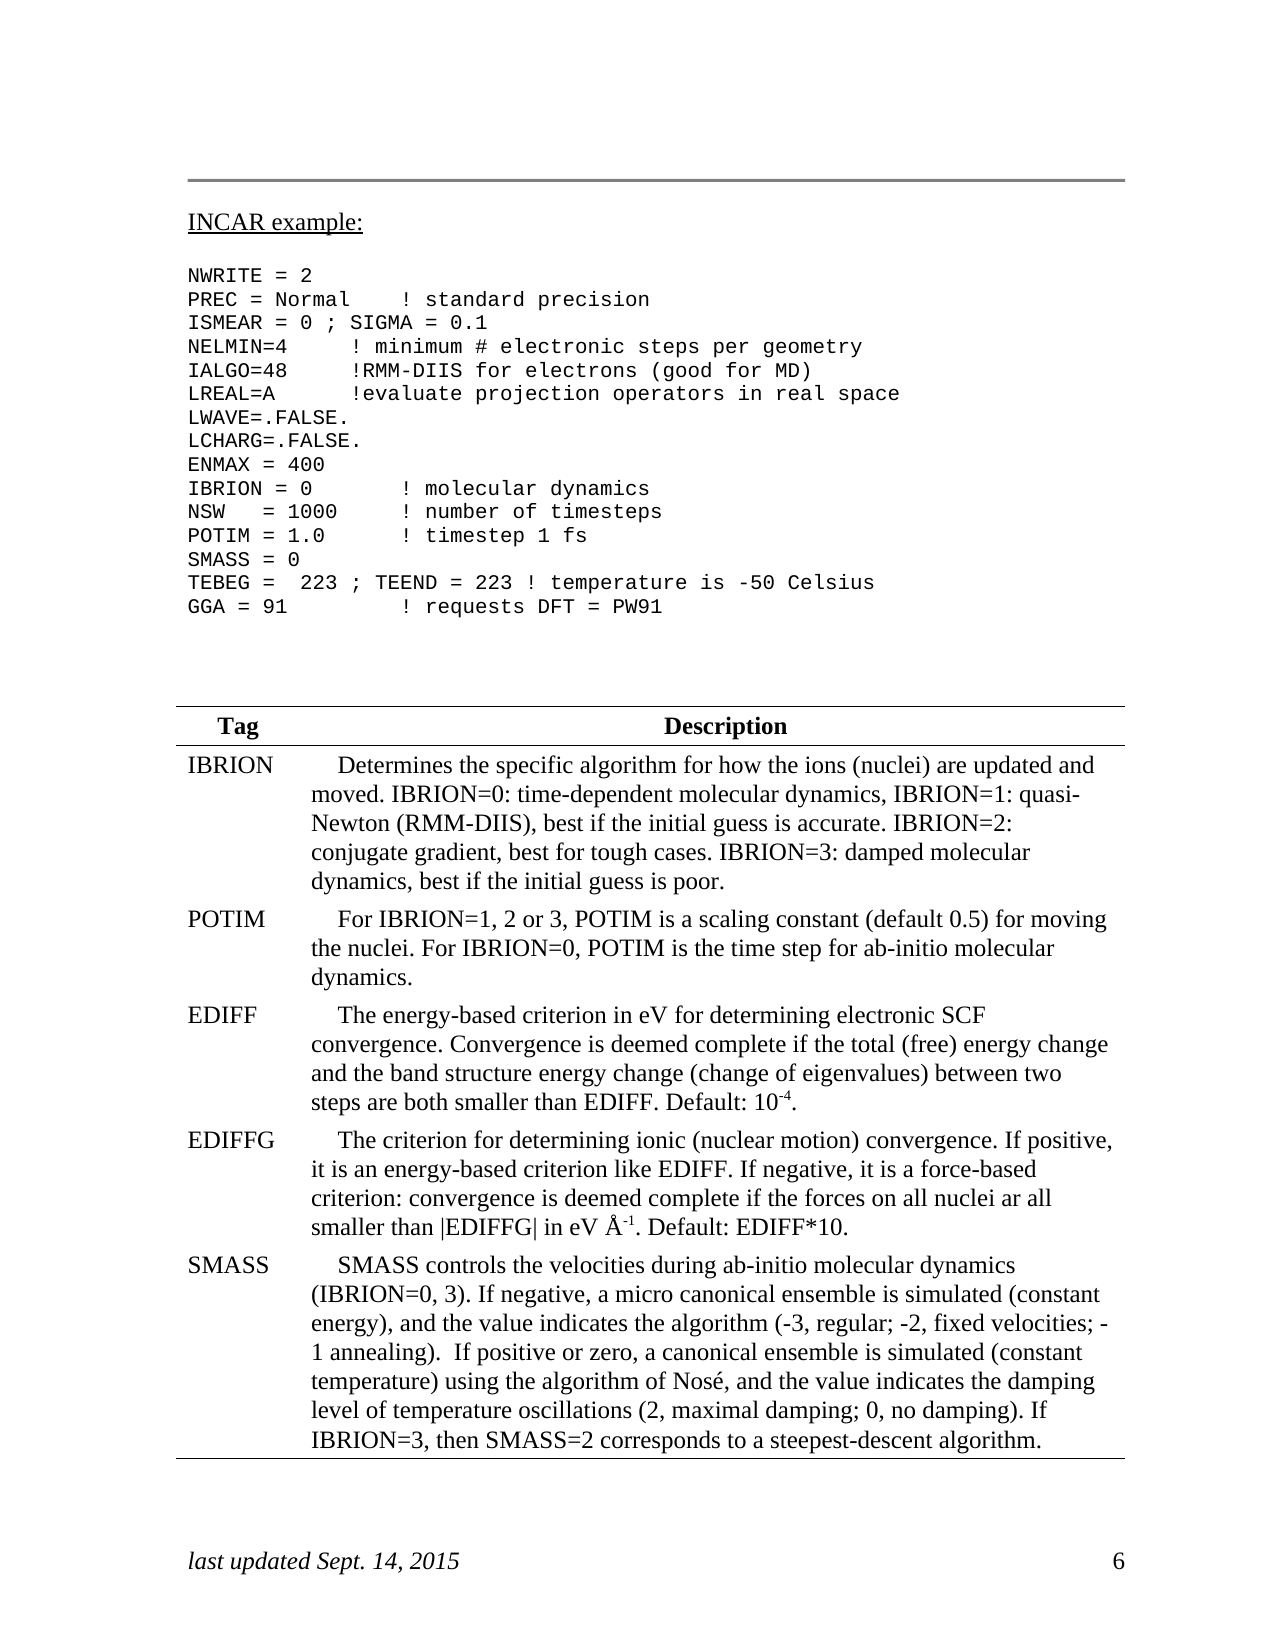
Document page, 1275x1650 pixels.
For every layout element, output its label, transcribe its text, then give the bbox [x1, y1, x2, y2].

table_cell The criterion for determining ionic (nuclear motion) convergence. If positive, it is an energy-based criterion like EDIFF. If negative, it is a force-based criterion: convergence is deemed complete if the forces on all nuclei ar all smaller than |EDIFFG| in eV Å-1. Default: EDIFF*10. [300, 1121, 1125, 1246]
table_cell For IBRION=1, 2 or 3, POTIM is a scaling constant (default 0.5) for moving the nuclei. For IBRION=0, POTIM is the time step for ab-initio molecular dynamics. [300, 900, 1125, 996]
text SMASS = 0 [187, 549, 1125, 572]
text LREAL=A !evaluate projection operators in real space [187, 383, 1125, 407]
text INCAR example: [187, 207, 1125, 236]
table_cell The energy-based criterion in eV for determining electronic SCF convergence. Convergence is deemed complete if the total (free) energy change and the band structure energy change (change of eigenvalues) between two steps are both smaller than EDIFF. Default: 10-4. [300, 996, 1125, 1121]
text NSW = 1000 ! number of timesteps [187, 501, 1125, 525]
table_cell POTIM [176, 900, 299, 996]
text ISMEAR = 0 ; SIGMA = 0.1 [187, 312, 1125, 336]
text IBRION = 0 ! molecular dynamics [187, 478, 1125, 501]
text NWRITE = 2 [187, 265, 1125, 289]
table_header Tag [176, 707, 299, 744]
text TEBEG = 223 ; TEEND = 223 ! temperature is -50 Celsius [187, 572, 1125, 596]
table_cell Determines the specific algorithm for how the ions (nuclei) are updated and moved. IBRION=0: time-dependent molecular dynamics, IBRION=1: quasi-Newton (RMM-DIIS), best if the initial guess is accurate. IBRION=2: conjugate gradient, best for tough cases. IBRION=3: damped molecular dynamics, best if the initial guess is poor. [300, 746, 1125, 900]
table_cell EDIFF [176, 996, 299, 1121]
text PREC = Normal ! standard precision [187, 289, 1125, 312]
text POTIM = 1.0 ! timestep 1 fs [187, 525, 1125, 549]
text LCHARG=.FALSE. [187, 431, 1125, 454]
text LWAVE=.FALSE. [187, 407, 1125, 431]
table_cell SMASS controls the velocities during ab-initio molecular dynamics (IBRION=0, 3). If negative, a micro canonical ensemble is simulated (constant energy), and the value indicates the algorithm (-3, regular; -2, fixed velocities; -1 annealing). If positive or zero, a canonical ensemble is simulated (constant temperature) using the algorithm of Nosé, and the value indicates the damping level of temperature oscillations (2, maximal damping; 0, no damping). If IBRION=3, then SMASS=2 corresponds to a steepest-descent algorithm. [300, 1246, 1125, 1458]
table_header Description [300, 707, 1125, 744]
table_cell SMASS [176, 1246, 299, 1458]
text GGA = 91 ! requests DFT = PW91 [187, 596, 1125, 620]
text NELMIN=4 ! minimum # electronic steps per geometry [187, 336, 1125, 359]
table_cell EDIFFG [176, 1121, 299, 1246]
text ENMAX = 400 [187, 454, 1125, 478]
text IALGO=48 !RMM-DIIS for electrons (good for MD) [187, 359, 1125, 383]
table_cell IBRION [176, 746, 299, 900]
